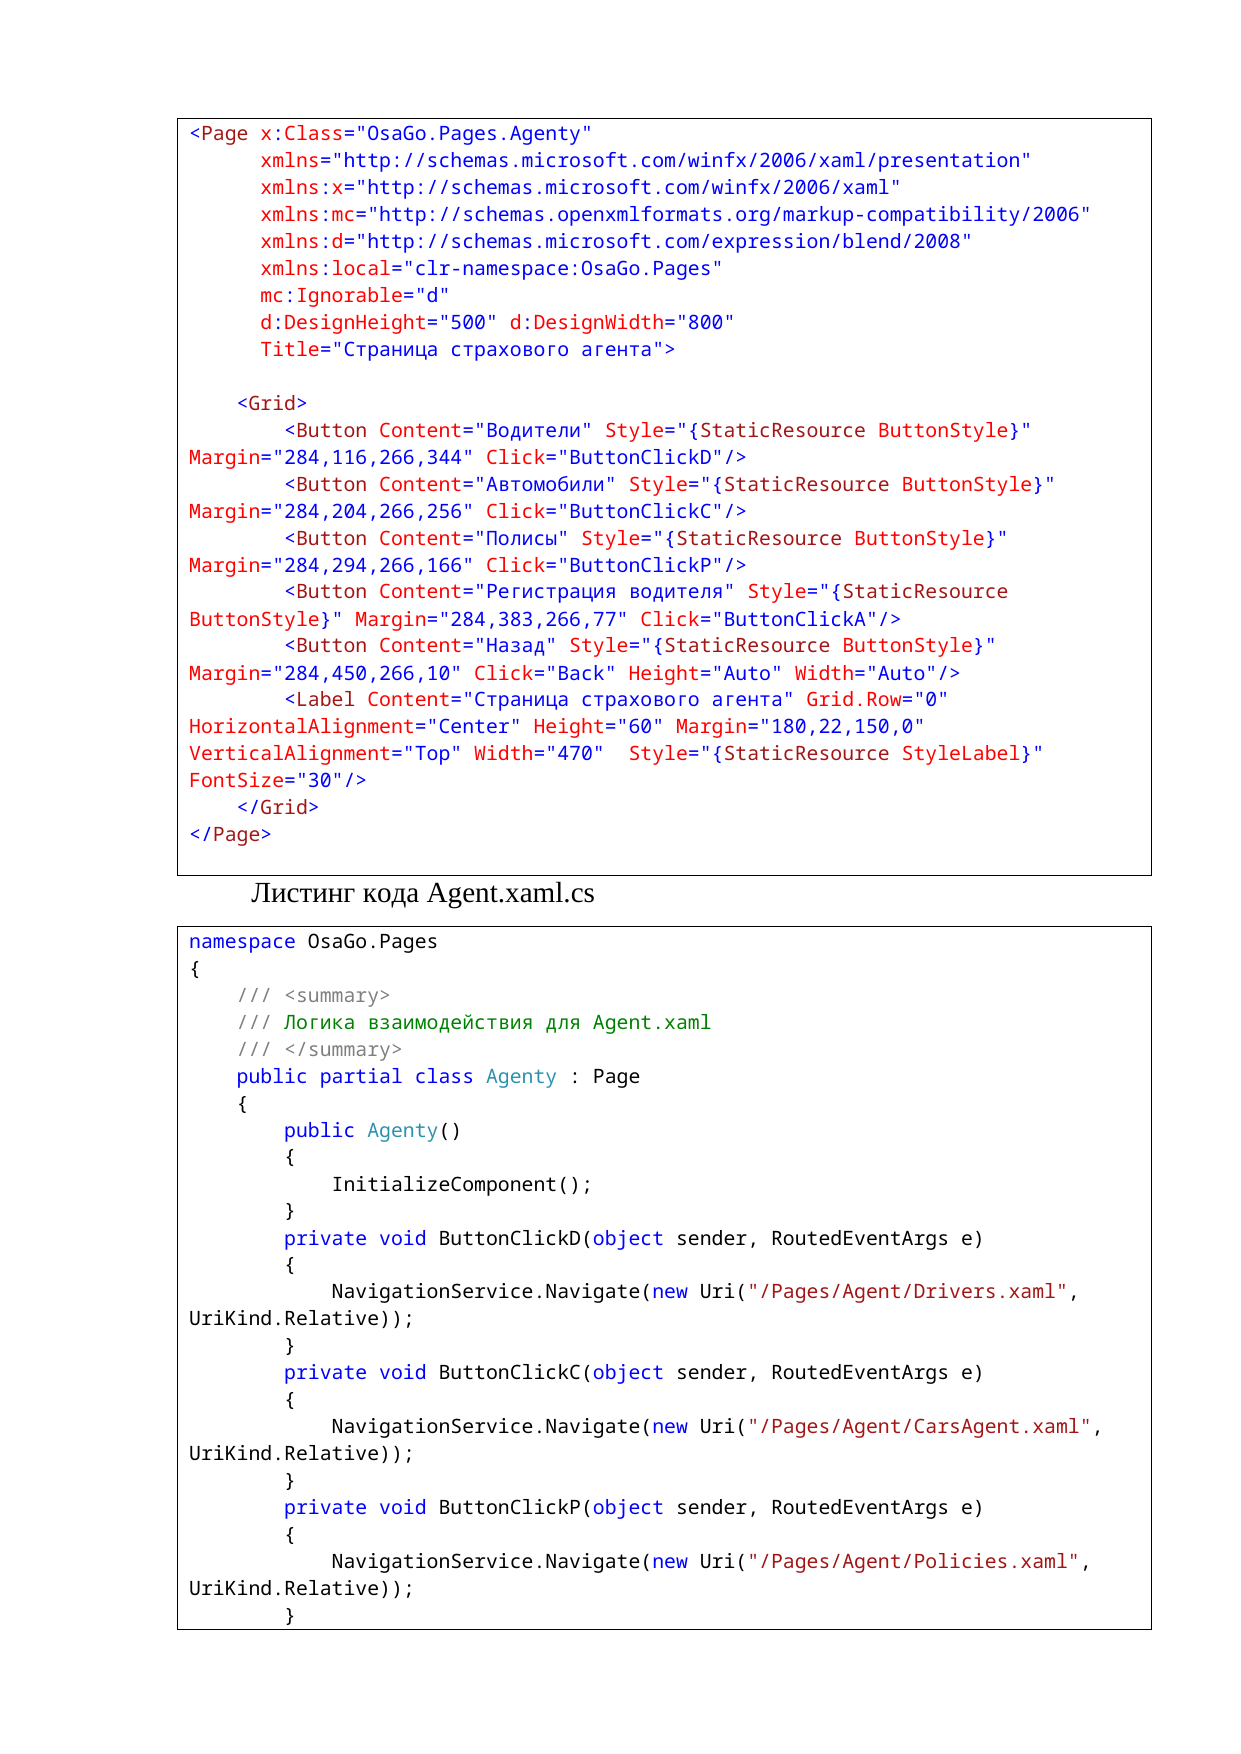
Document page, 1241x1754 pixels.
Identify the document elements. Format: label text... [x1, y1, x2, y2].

table_header <Page x:Class="OsaGo.Pages.Agenty" xmlns="http://schemas.microsoft.com/winfx/2006/xaml/presentation" xmlns:x="http://schemas.microsoft.com/winfx/2006/xaml" xmlns:mc="http://schemas.openxmlformats.org/markup-compatibility/2006" xmlns:d="http://schemas.microsoft.com/expression/blend/2008" xmlns:local="clr-namespace:OsaGo.Pages" mc:Ignorable="d" d:DesignHeight="500" d:DesignWidth="800" Title="Страница страхового агента"> <Grid> <Button Content="Водители" Style="{StaticResource ButtonStyle}" Margin="284,116,266,344" Click="ButtonClickD"/> <Button Content="Автомобили" Style="{StaticResource ButtonStyle}" Margin="284,204,266,256" Click="ButtonClickC"/> <Button Content="Полисы" Style="{StaticResource ButtonStyle}" Margin="284,294,266,166" Click="ButtonClickP"/> <Button Content="Регистрация водителя" Style="{StaticResource ButtonStyle}" Margin="284,383,266,77" Click="ButtonClickA"/> <Button Content="Назад" Style="{StaticResource ButtonStyle}" Margin="284,450,266,10" Click="Back" Height="Auto" Width="Auto"/> <Label Content="Страница страхового агента" Grid.Row="0" HorizontalAlignment="Center" Height="60" Margin="180,22,150,0" VerticalAlignment="Top" Width="470" Style="{StaticResource StyleLabel}" FontSize="30"/> </Grid> </Page> [178, 119, 1151, 874]
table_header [178, 927, 1151, 1628]
text Листинг кода Agent.xaml.cs [177, 876, 1152, 909]
